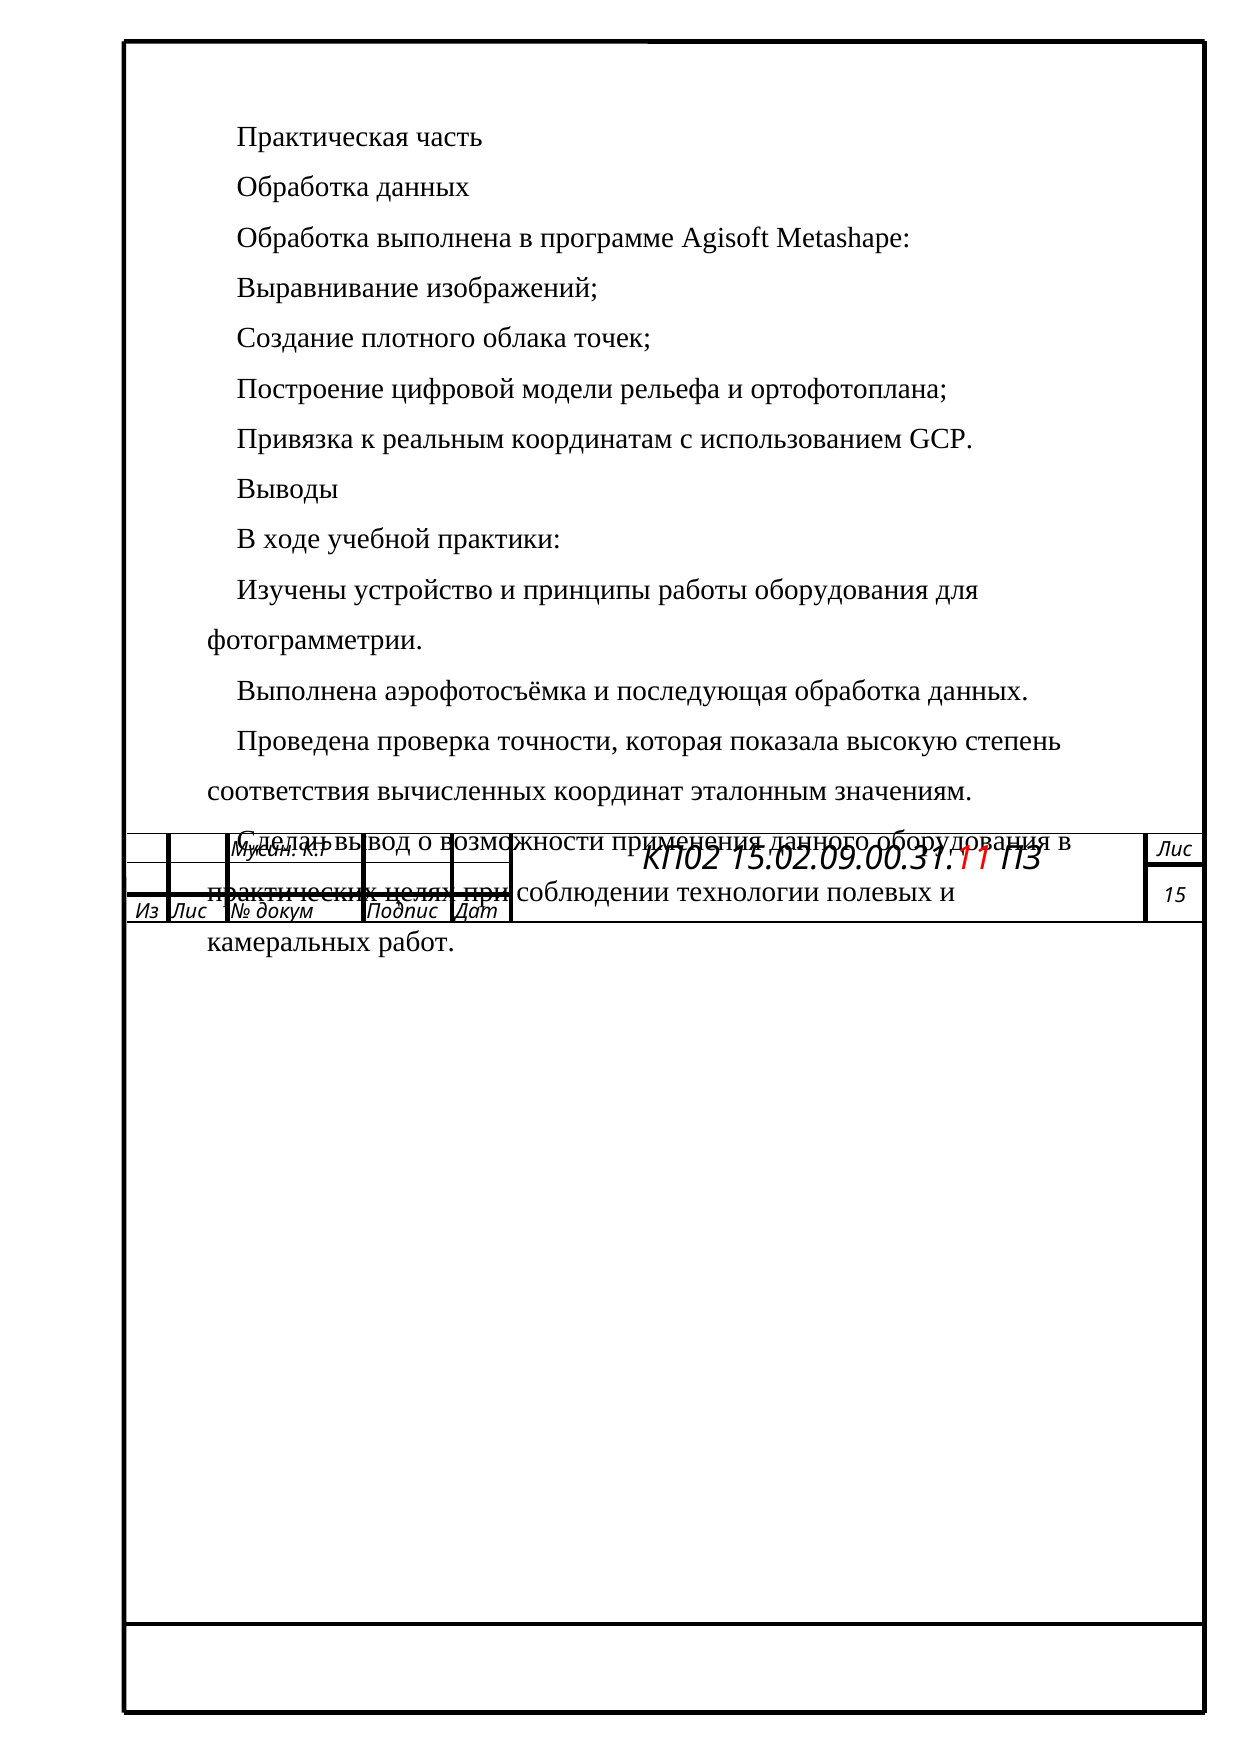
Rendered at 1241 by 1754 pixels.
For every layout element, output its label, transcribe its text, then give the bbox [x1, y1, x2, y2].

text Выводы [207, 471, 1122, 505]
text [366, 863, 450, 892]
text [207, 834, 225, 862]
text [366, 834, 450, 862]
text Создание плотного облака точек; [207, 320, 1122, 354]
text Привязка к реальным координатам с использованием GCP. [207, 421, 1122, 454]
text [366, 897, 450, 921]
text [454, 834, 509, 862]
text Сделан вывод о возможности применения данного оборудования в практических целях при соблюдении технологии полевых и камеральных работ. [513, 834, 1122, 921]
text Практическая часть [207, 119, 1122, 153]
text Проведена проверка точности, которая показала высокую степень соответствия вычисленных координат эталонным значениям. [207, 723, 1122, 807]
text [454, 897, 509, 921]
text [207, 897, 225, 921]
text Построение цифровой модели рельефа и ортофотоплана; [207, 371, 1122, 404]
text Сделан вывод о возможности применения данного оборудования в практических целях при соблюдении технологии полевых и камеральных работ. [207, 923, 1122, 958]
text Обработка данных [207, 169, 1122, 203]
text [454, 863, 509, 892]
text В ходе учебной практики: [207, 522, 1122, 555]
text Выполнена аэрофотосъёмка и последующая обработка данных. [207, 673, 1122, 706]
text Изучены устройство и принципы работы оборудования для фотограмметрии. [207, 572, 1122, 656]
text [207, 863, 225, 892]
text Выравнивание изображений; [207, 270, 1122, 304]
text Обработка выполнена в программе Agisoft Metashape: [207, 220, 1122, 253]
